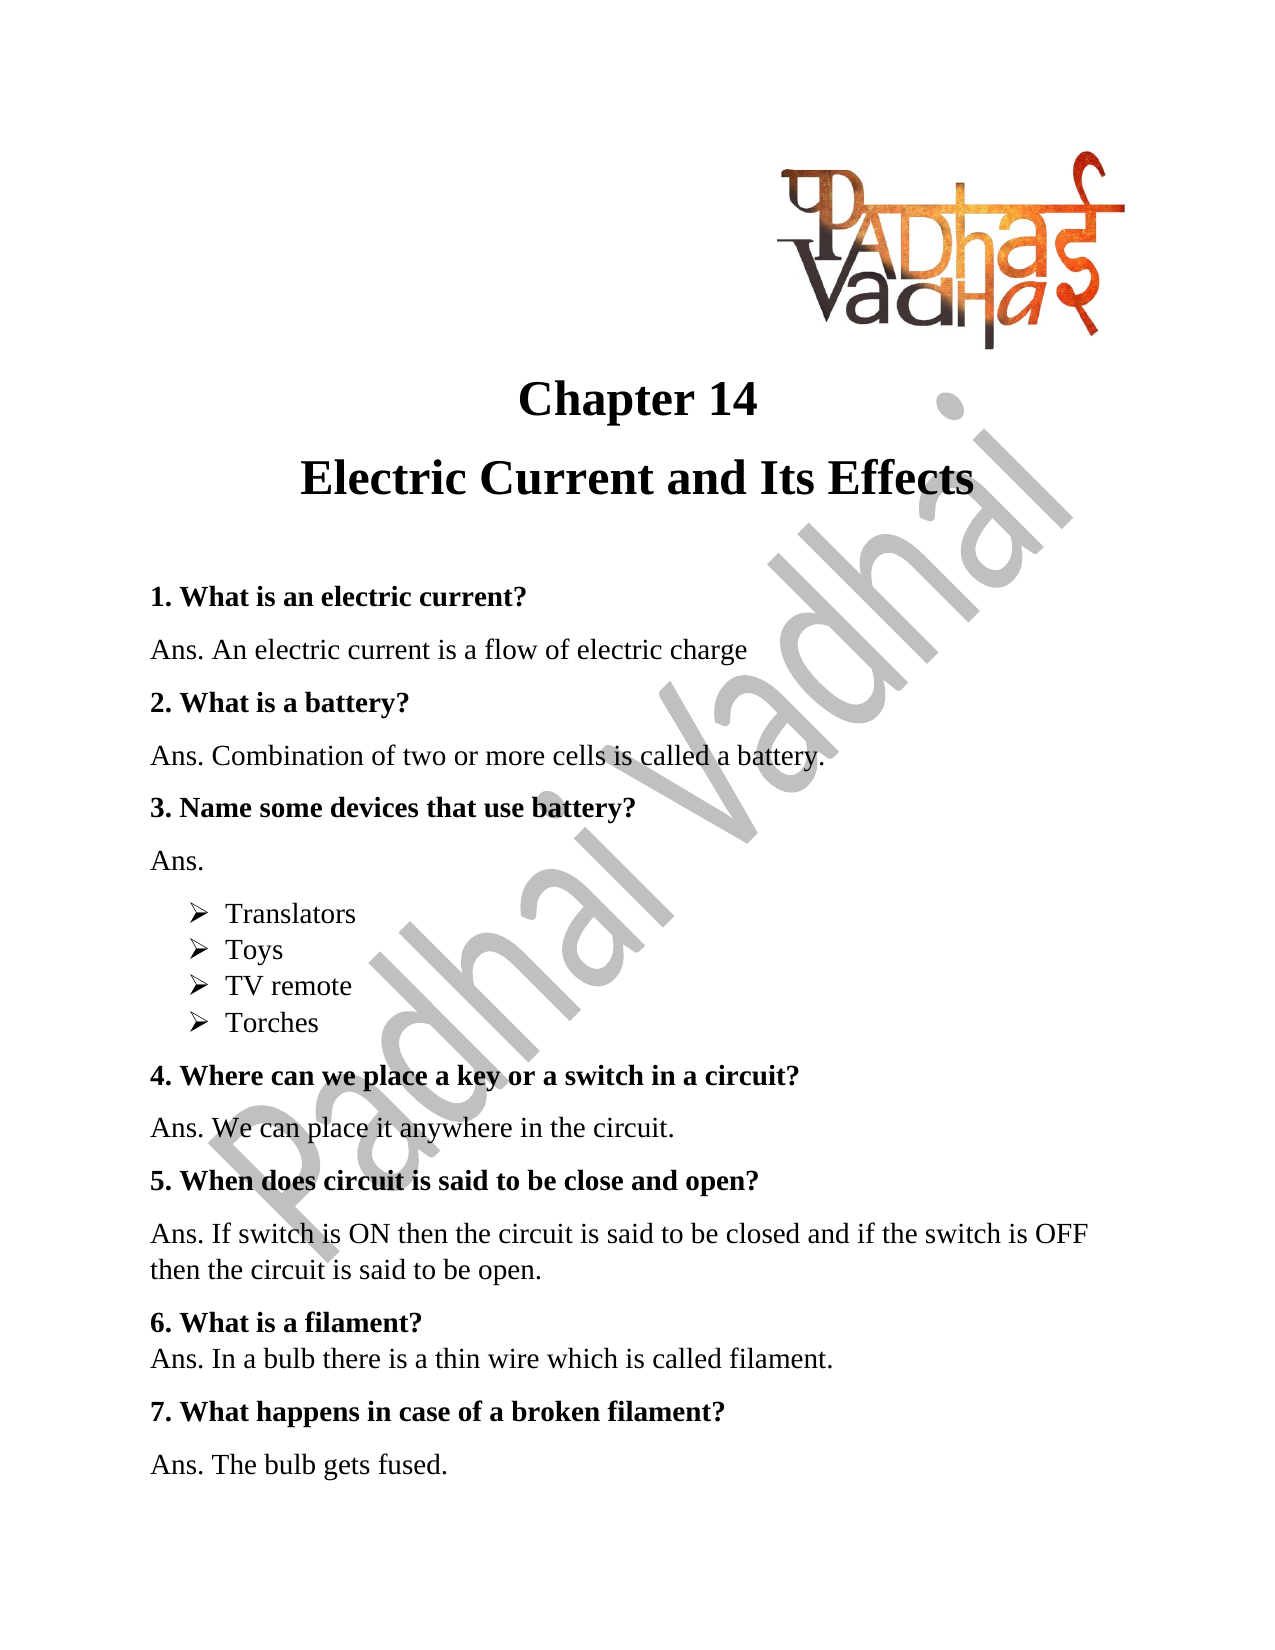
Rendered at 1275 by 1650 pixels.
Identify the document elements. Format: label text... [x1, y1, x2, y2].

text Electric Current and Its Effects [150, 448, 1125, 505]
text 1. What is an electric current? [150, 579, 1125, 613]
text 5. When does circuit is said to be close and open? [150, 1163, 1125, 1197]
list Translators [187, 896, 1125, 930]
list Toys [187, 932, 1125, 966]
picture [777, 150, 1125, 350]
text 3. Name some devices that use battery? [150, 790, 1125, 824]
text 2. What is a battery? [150, 685, 1125, 718]
text Ans. [150, 843, 1125, 877]
text Ans. An electric current is a flow of electric charge [150, 632, 1125, 666]
text 6. What is a filament? Ans. In a bulb there is a thin wire which is called filament. [150, 1305, 1125, 1375]
text Ans. The bulb gets fused. [150, 1447, 1125, 1480]
text 7. What happens in case of a broken filament? [150, 1394, 1125, 1428]
text Ans. Combination of two or more cells is called a battery. [150, 738, 1125, 771]
text Ans. We can place it anywhere in the circuit. [150, 1111, 1125, 1144]
text Ans. If switch is ON then the circuit is said to be closed and if the switch is OFF then the circuit is said to be open. [150, 1216, 1125, 1286]
text Chapter 14 [150, 369, 1125, 426]
list TV remote [187, 968, 1125, 1002]
list Torches [187, 1005, 1125, 1038]
text 4. Where can we place a key or a switch in a circuit? [150, 1058, 1125, 1091]
